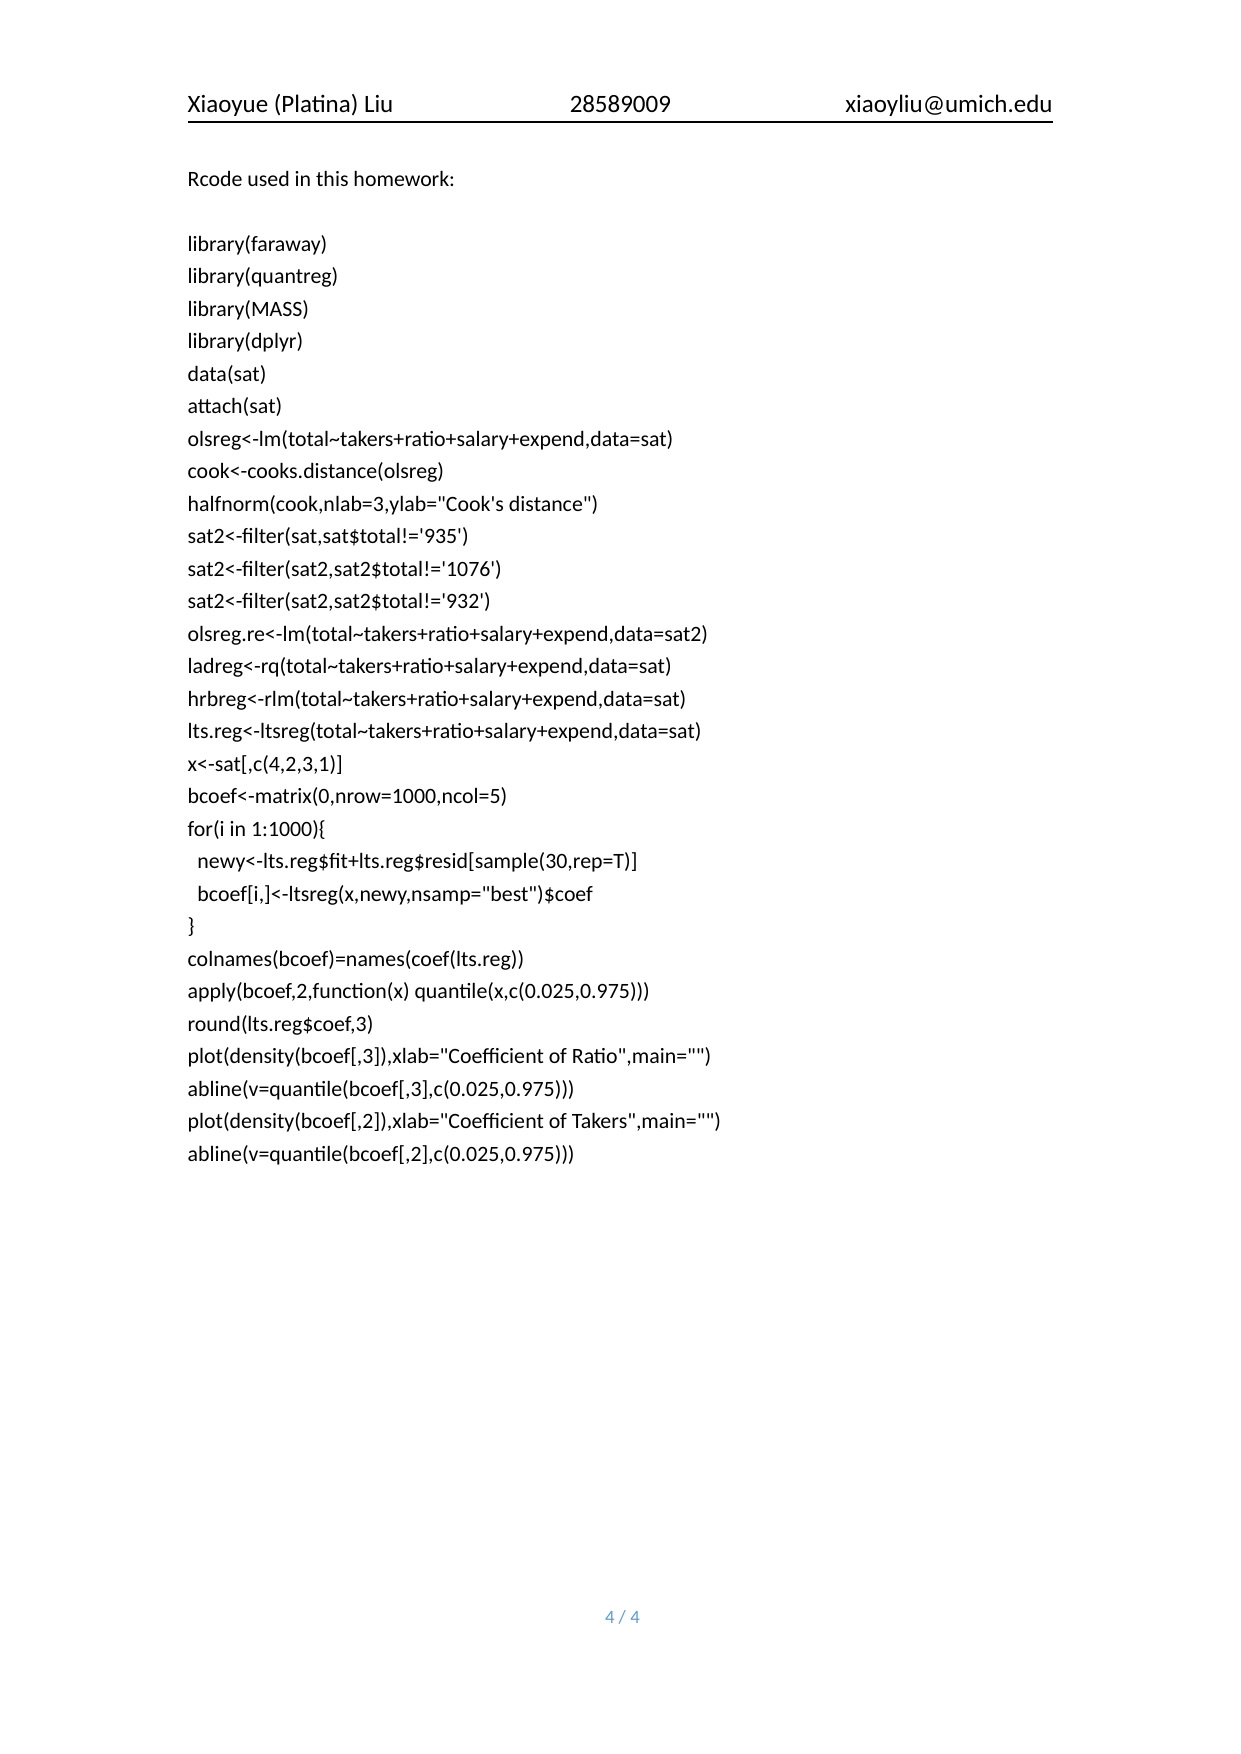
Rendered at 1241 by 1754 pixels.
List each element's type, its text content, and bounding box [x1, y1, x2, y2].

text sat2<-filter(sat,sat$total!='935') [187, 519, 1053, 552]
text library(MASS) [187, 292, 1053, 324]
text ladreg<-rq(total~takers+ratio+salary+expend,data=sat) [187, 649, 1053, 682]
text library(dplyr) [187, 324, 1053, 357]
text newy<-lts.reg$fit+lts.reg$resid[sample(30,rep=T)] [187, 844, 1053, 877]
text library(faraway) [187, 227, 1053, 259]
text bcoef<-matrix(0,nrow=1000,ncol=5) [187, 779, 1053, 812]
text colnames(bcoef)=names(coef(lts.reg)) [187, 942, 1053, 974]
text plot(density(bcoef[,2]),xlab="Coefficient of Takers",main="") [187, 1104, 1053, 1137]
text for(i in 1:1000){ [187, 812, 1053, 844]
text bcoef[i,]<-ltsreg(x,newy,nsamp="best")$coef [187, 877, 1053, 909]
text library(quantreg) [187, 259, 1053, 292]
text round(lts.reg$coef,3) [187, 1007, 1053, 1039]
text apply(bcoef,2,function(x) quantile(x,c(0.025,0.975))) [187, 974, 1053, 1007]
text sat2<-filter(sat2,sat2$total!='1076') [187, 552, 1053, 584]
text } [187, 909, 1053, 942]
text hrbreg<-rlm(total~takers+ratio+salary+expend,data=sat) [187, 682, 1053, 714]
text plot(density(bcoef[,3]),xlab="Coefficient of Ratio",main="") [187, 1039, 1053, 1072]
text olsreg<-lm(total~takers+ratio+salary+expend,data=sat) [187, 422, 1053, 454]
text cook<-cooks.distance(olsreg) [187, 454, 1053, 487]
text Rcode used in this homework: [187, 162, 1053, 194]
text abline(v=quantile(bcoef[,3],c(0.025,0.975))) [187, 1072, 1053, 1104]
text data(sat) [187, 357, 1053, 389]
text x<-sat[,c(4,2,3,1)] [187, 747, 1053, 779]
text sat2<-filter(sat2,sat2$total!='932') [187, 584, 1053, 617]
text lts.reg<-ltsreg(total~takers+ratio+salary+expend,data=sat) [187, 714, 1053, 747]
text attach(sat) [187, 389, 1053, 422]
text halfnorm(cook,nlab=3,ylab="Cook's distance") [187, 487, 1053, 519]
text olsreg.re<-lm(total~takers+ratio+salary+expend,data=sat2) [187, 617, 1053, 649]
text abline(v=quantile(bcoef[,2],c(0.025,0.975))) [187, 1137, 1053, 1169]
